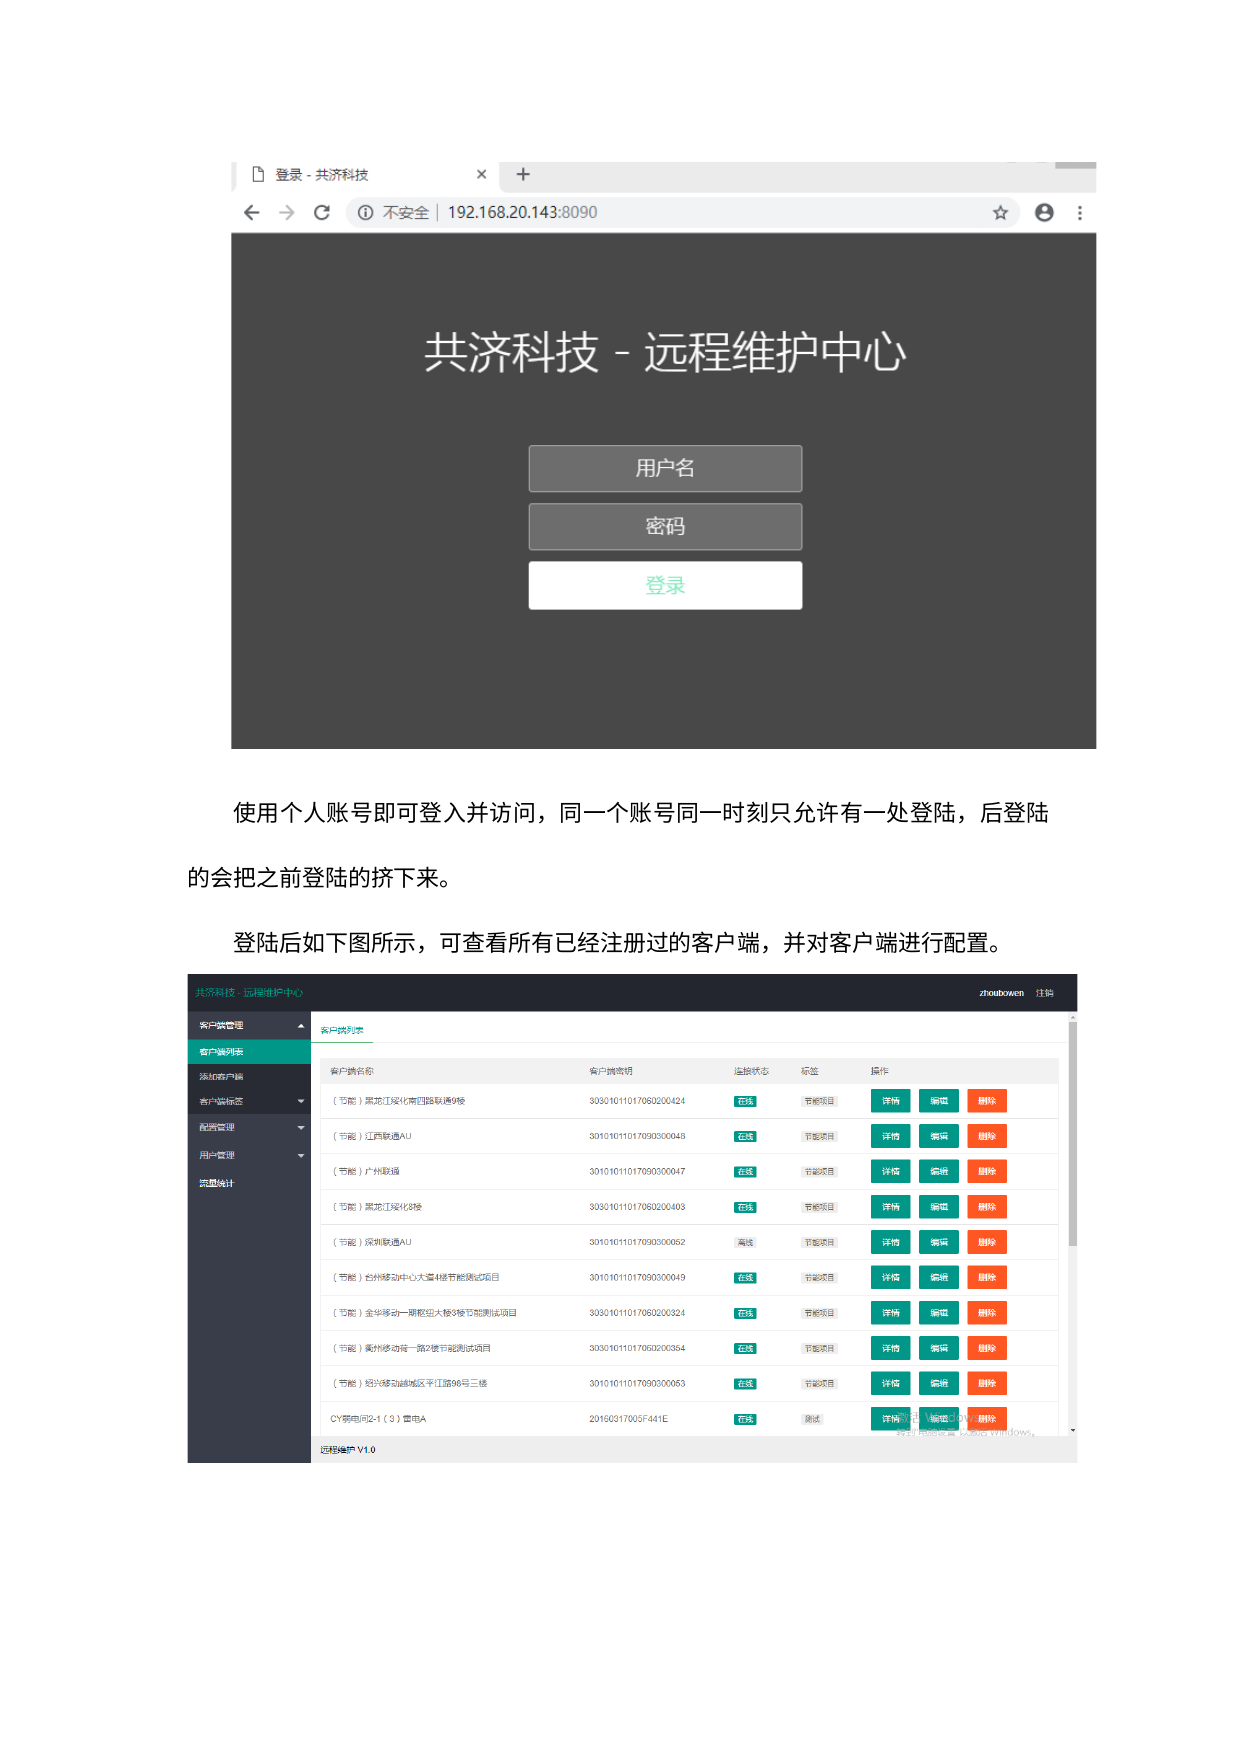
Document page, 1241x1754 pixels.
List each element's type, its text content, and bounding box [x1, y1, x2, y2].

text 登陆后如下图所示，可查看所有已经注册过的客户端，并对客户端进行配置。 [187, 909, 1053, 974]
text 使用个人账号即可登入并访问，同一个账号同一时刻只允许有一处登陆，后登陆的会把之前登陆的挤下来。 [187, 779, 1053, 909]
picture [231, 162, 1097, 749]
picture [187, 974, 1078, 1463]
